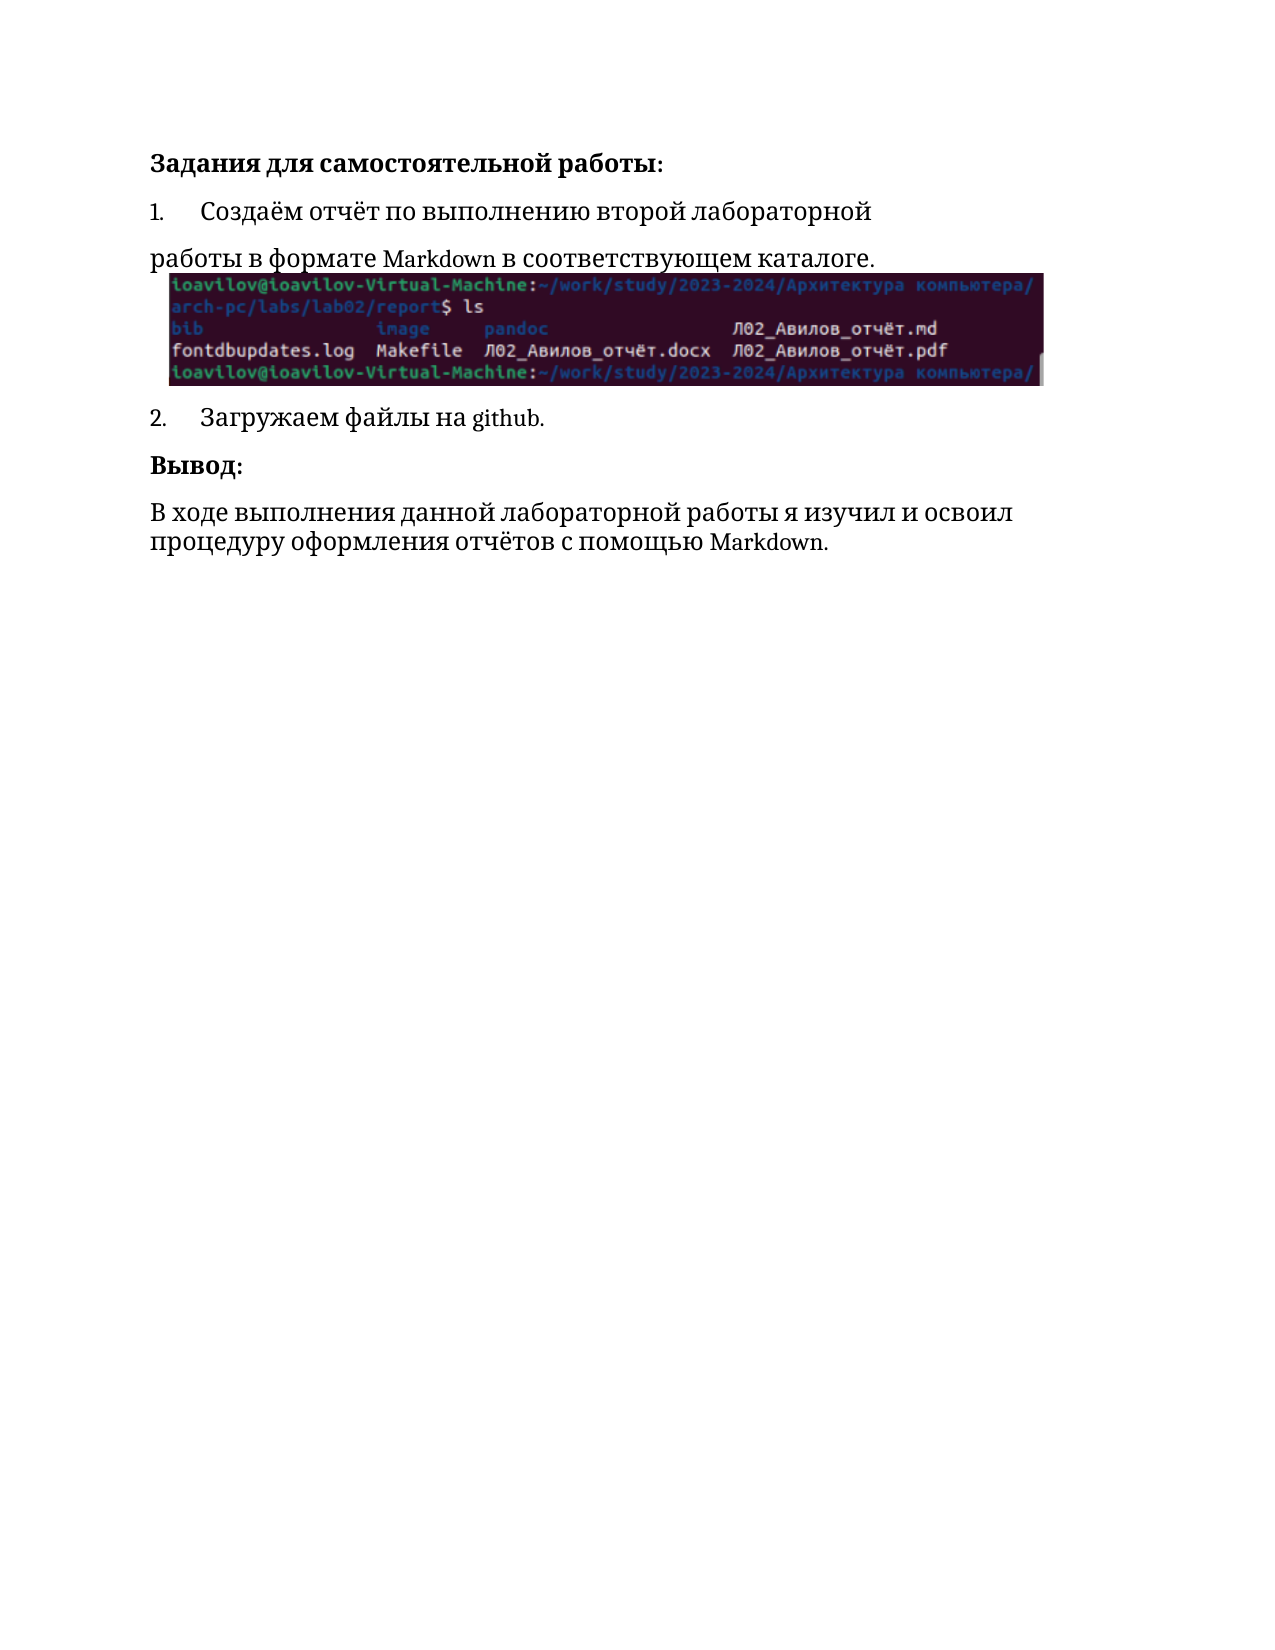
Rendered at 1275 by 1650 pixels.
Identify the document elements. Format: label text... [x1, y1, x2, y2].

text Задания для самостоятельной работы: [150, 150, 1125, 179]
list Создаём отчёт по выполнению второй лабораторной [150, 197, 1125, 226]
text работы в формате Markdown в соответствующем каталоге. [150, 245, 1125, 385]
list Загружаем файлы на github. [150, 404, 1125, 433]
text В ходе выполнения данной лабораторной работы я изучил и освоил процедуру оформления отчётов с помощью Markdown. [150, 499, 1125, 557]
text Вывод: [150, 452, 1125, 480]
